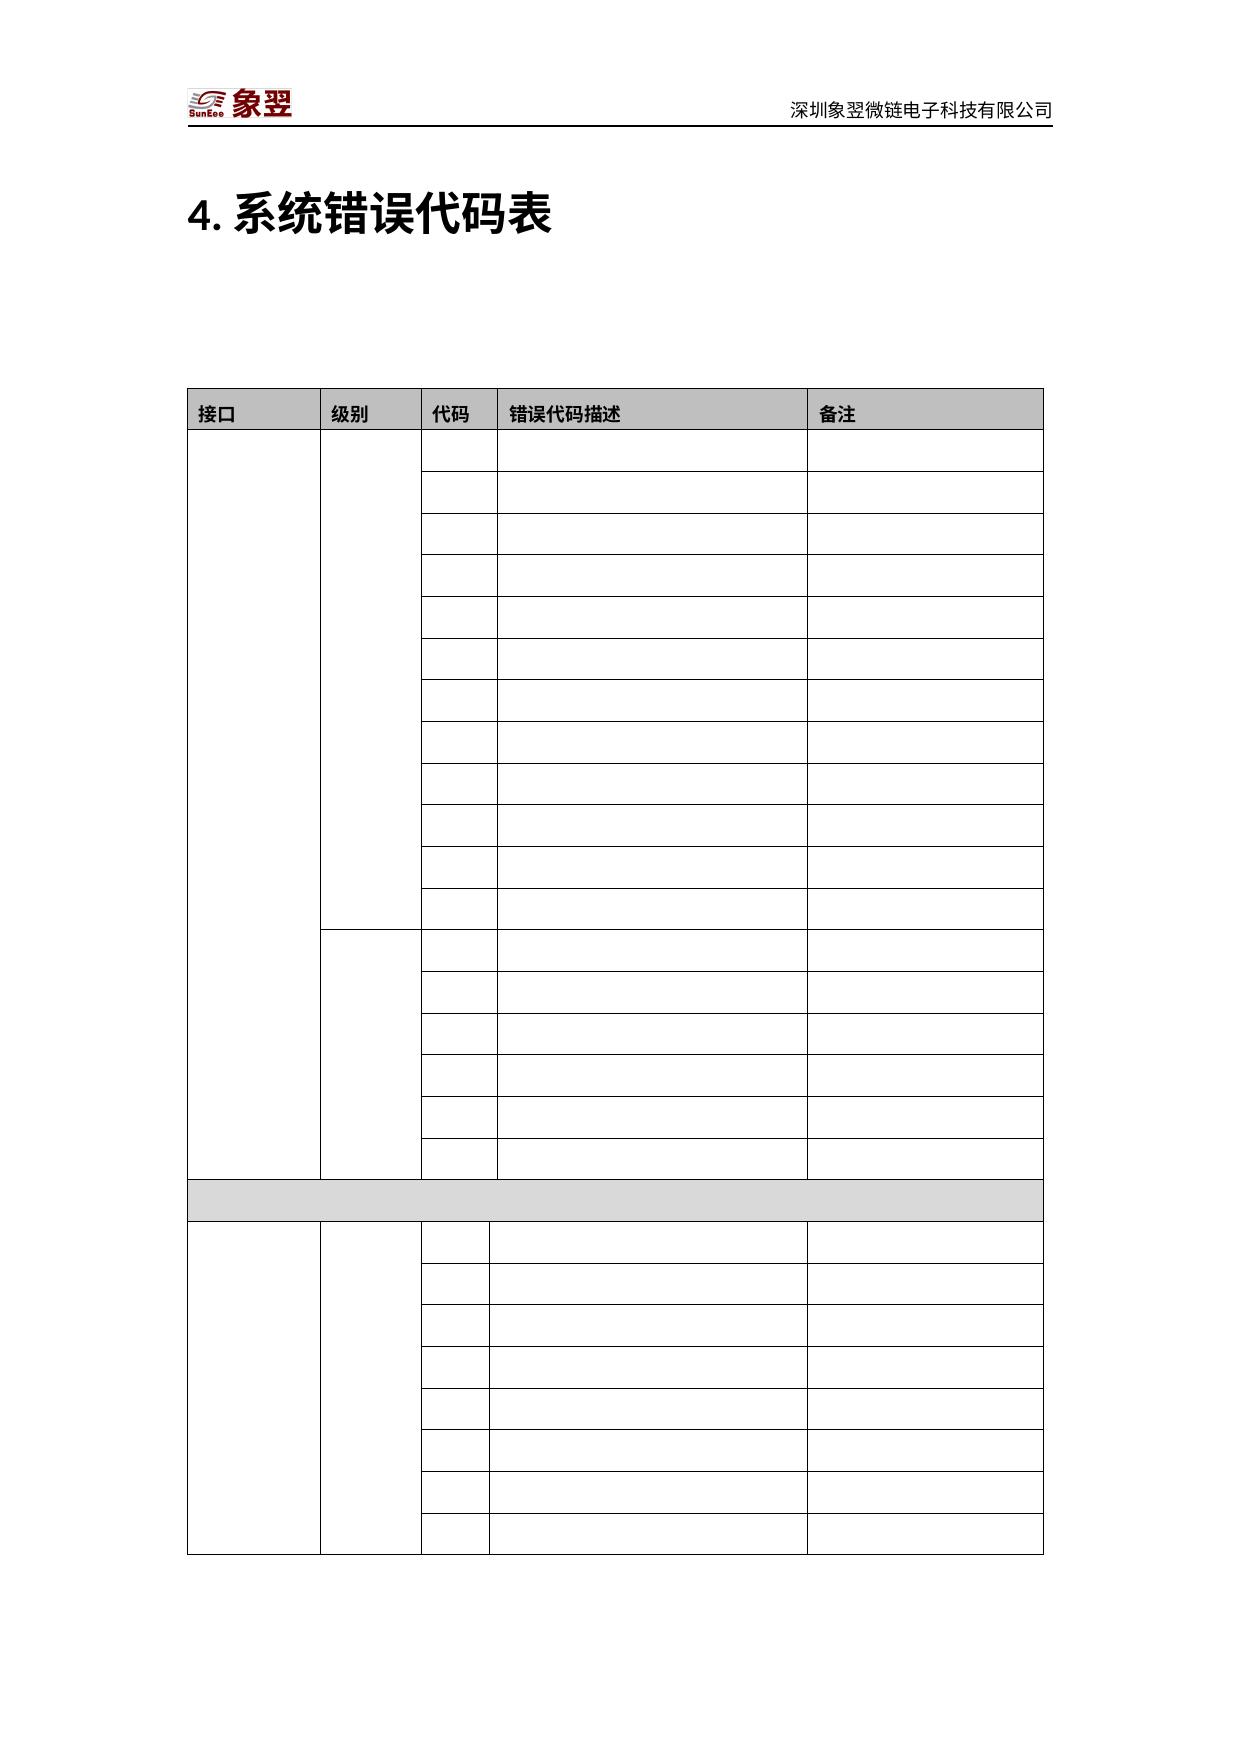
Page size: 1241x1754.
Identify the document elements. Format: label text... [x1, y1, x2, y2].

table_cell [808, 972, 1043, 1012]
table_cell [490, 1222, 807, 1262]
table_cell [808, 472, 1043, 512]
table_cell [808, 555, 1043, 596]
table_cell [498, 972, 807, 1012]
table_header 级别 [321, 389, 421, 429]
table_cell [808, 930, 1043, 971]
table_cell [498, 1097, 807, 1137]
table_cell [422, 1097, 497, 1137]
table_cell [498, 430, 807, 471]
table_cell [422, 764, 497, 804]
table_cell [498, 639, 807, 679]
table_cell [490, 1514, 807, 1554]
table_cell [490, 1430, 807, 1471]
table_cell [808, 1514, 1043, 1554]
table_cell [321, 1222, 421, 1554]
table_cell [498, 764, 807, 804]
table_cell [422, 1139, 497, 1179]
table_cell [422, 889, 497, 929]
table_cell [498, 722, 807, 762]
table_cell [498, 514, 807, 554]
table_cell [808, 1347, 1043, 1387]
table_cell [808, 1139, 1043, 1179]
table_cell [808, 1055, 1043, 1096]
table_cell [321, 430, 421, 929]
table_cell [490, 1347, 807, 1387]
table_cell [422, 1264, 489, 1304]
table_cell [808, 764, 1043, 804]
table_cell [808, 1014, 1043, 1054]
table_cell [498, 680, 807, 721]
table_cell [808, 722, 1043, 762]
table_cell [490, 1389, 807, 1429]
table_cell [498, 1014, 807, 1054]
table_cell [808, 805, 1043, 846]
table_cell [422, 972, 497, 1012]
table_cell [808, 1389, 1043, 1429]
table_cell [188, 1180, 1043, 1221]
table_cell [490, 1305, 807, 1346]
table_cell [808, 847, 1043, 887]
table_cell [422, 1472, 489, 1512]
table_cell [490, 1472, 807, 1512]
table_cell [498, 1055, 807, 1096]
table_cell [422, 1305, 489, 1346]
table_cell [808, 1264, 1043, 1304]
table_cell [808, 514, 1043, 554]
table_cell [498, 805, 807, 846]
table_cell [422, 1222, 489, 1262]
table_cell [422, 639, 497, 679]
table_cell [808, 1430, 1043, 1471]
table_cell [498, 597, 807, 637]
table_cell [498, 555, 807, 596]
table_cell [422, 555, 497, 596]
table_header 代码 [422, 389, 497, 429]
table_cell [188, 430, 320, 1179]
table_header 错误代码描述 [498, 389, 807, 429]
table_cell [422, 1014, 497, 1054]
table_cell [422, 722, 497, 762]
table_cell [808, 1097, 1043, 1137]
table_cell [321, 930, 421, 1179]
table_cell [188, 1222, 320, 1554]
table_cell [808, 889, 1043, 929]
table_cell [422, 472, 497, 512]
picture [187, 88, 292, 118]
table_cell [422, 514, 497, 554]
table_cell [808, 430, 1043, 471]
table_cell [422, 1055, 497, 1096]
table_cell [422, 597, 497, 637]
table_cell [808, 639, 1043, 679]
table_cell [498, 1139, 807, 1179]
subtitle 系统错误代码表 [187, 162, 1053, 259]
table_cell [808, 680, 1043, 721]
table_cell [498, 930, 807, 971]
table_cell [422, 805, 497, 846]
table_cell [490, 1264, 807, 1304]
table_cell [422, 430, 497, 471]
table_cell [422, 1389, 489, 1429]
table_cell [498, 889, 807, 929]
table_cell [422, 1347, 489, 1387]
table_cell [422, 847, 497, 887]
table_header 接口 [188, 389, 320, 429]
table_cell [422, 930, 497, 971]
table_cell [498, 472, 807, 512]
table_header 备注 [808, 389, 1043, 429]
table_cell [808, 1222, 1043, 1262]
table_cell [498, 847, 807, 887]
table_cell [808, 597, 1043, 637]
table_cell [422, 680, 497, 721]
table_cell [808, 1305, 1043, 1346]
table_cell [422, 1514, 489, 1554]
table_cell [808, 1472, 1043, 1512]
table_cell [422, 1430, 489, 1471]
